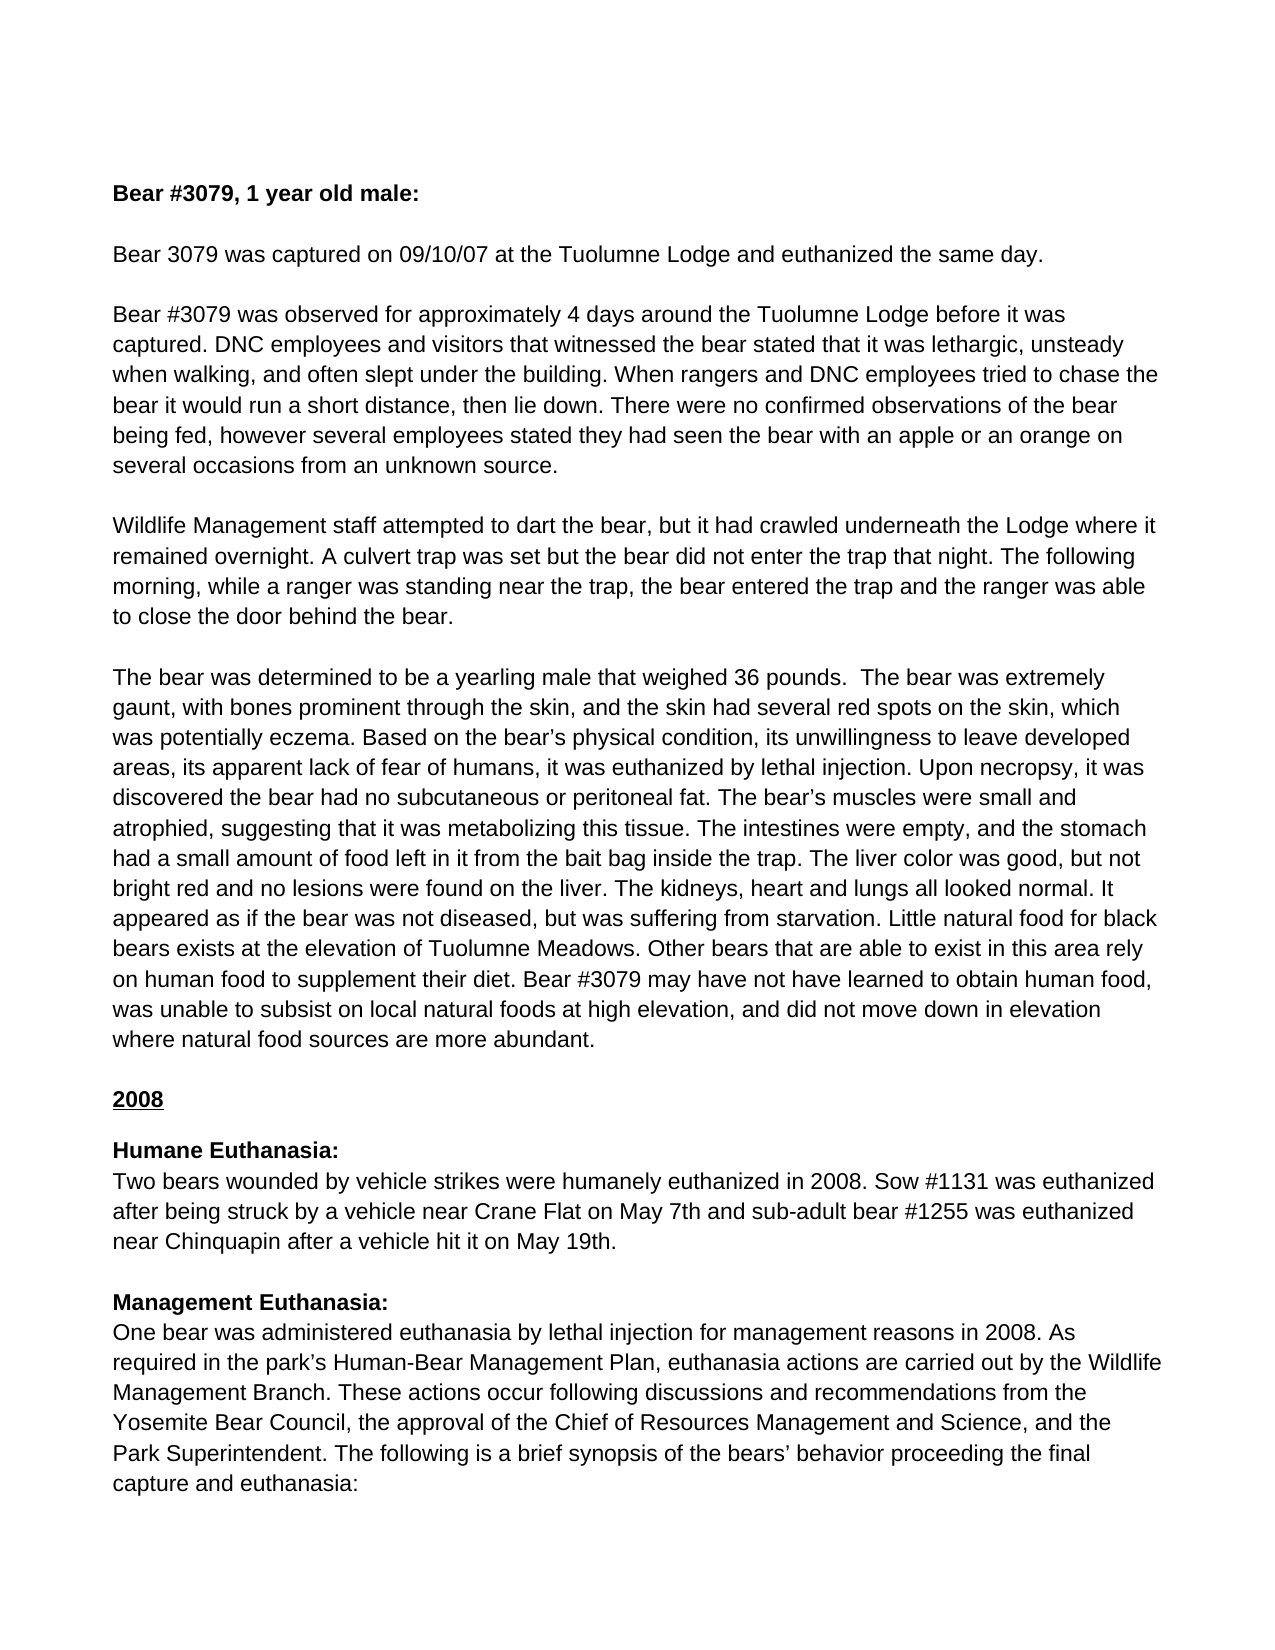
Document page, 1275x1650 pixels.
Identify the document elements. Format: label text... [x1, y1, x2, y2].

text Management Euthanasia: [112, 1288, 1162, 1315]
text Two bears wounded by vehicle strikes were humanely euthanized in 2008. Sow #1131 was euthanized after being struck by a vehicle near Crane Flat on May 7th and sub-adult bear #1255 was euthanized near Chinquapin after a vehicle hit it on May 19th. [112, 1168, 1162, 1254]
text One bear was administered euthanasia by lethal injection for management reasons in 2008. As required in the park’s Human-Bear Management Plan, euthanasia actions are carried out by the Wildlife Management Branch. These actions occur following discussions and recommendations from the Yosemite Bear Council, the approval of the Chief of Resources Management and Science, and the Park Superintendent. The following is a brief synopsis of the bears’ behavior proceeding the final capture and euthanasia: [112, 1319, 1162, 1496]
text Bear 3079 was captured on 09/10/07 at the Tuolumne Lodge and euthanized the same day. [112, 241, 1162, 267]
text Bear #3079, 1 year old male: [112, 180, 1162, 207]
text Humane Euthanasia: [112, 1137, 1162, 1164]
text 2008 [112, 1086, 1162, 1113]
text The bear was determined to be a yearling male that weighed 36 pounds. The bear was extremely gaunt, with bones prominent through the skin, and the skin had several red spots on the skin, which was potentially eczema. Based on the bear’s physical condition, its unwillingness to leave developed areas, its apparent lack of fear of humans, it was euthanized by lethal injection. Upon necropsy, it was discovered the bear had no subcutaneous or peritoneal fat. The bear’s muscles were small and atrophied, suggesting that it was metabolizing this tissue. The intestines were empty, and the stomach had a small amount of food left in it from the bait bag inside the trap. The liver color was good, but not bright red and no lesions were found on the liver. The kidneys, heart and lungs all looked normal. It appeared as if the bear was not diseased, but was suffering from starvation. Little natural food for black bears exists at the elevation of Tuolumne Meadows. Other bears that are able to exist in this area rely on human food to supplement their diet. Bear #3079 may have not have learned to obtain human food, was unable to subsist on local natural foods at high elevation, and did not move down in elevation where natural food sources are more abundant. [112, 663, 1162, 1052]
text Wildlife Management staff attempted to dart the bear, but it had crawled underneath the Lodge where it remained overnight. A culvert trap was set but the bear did not enter the trap that night. The following morning, while a ranger was standing near the trap, the bear entered the trap and the ranger was able to close the door behind the bear. [112, 512, 1162, 629]
text Bear #3079 was observed for approximately 4 days around the Tuolumne Lodge before it was captured. DNC employees and visitors that witnessed the bear stated that it was lethargic, unsteady when walking, and often slept under the building. When rangers and DNC employees tried to chase the bear it would run a short distance, then lie down. There were no confirmed observations of the bear being fed, however several employees stated they had seen the bear with an apple or an orange on several occasions from an unknown source. [112, 301, 1162, 478]
